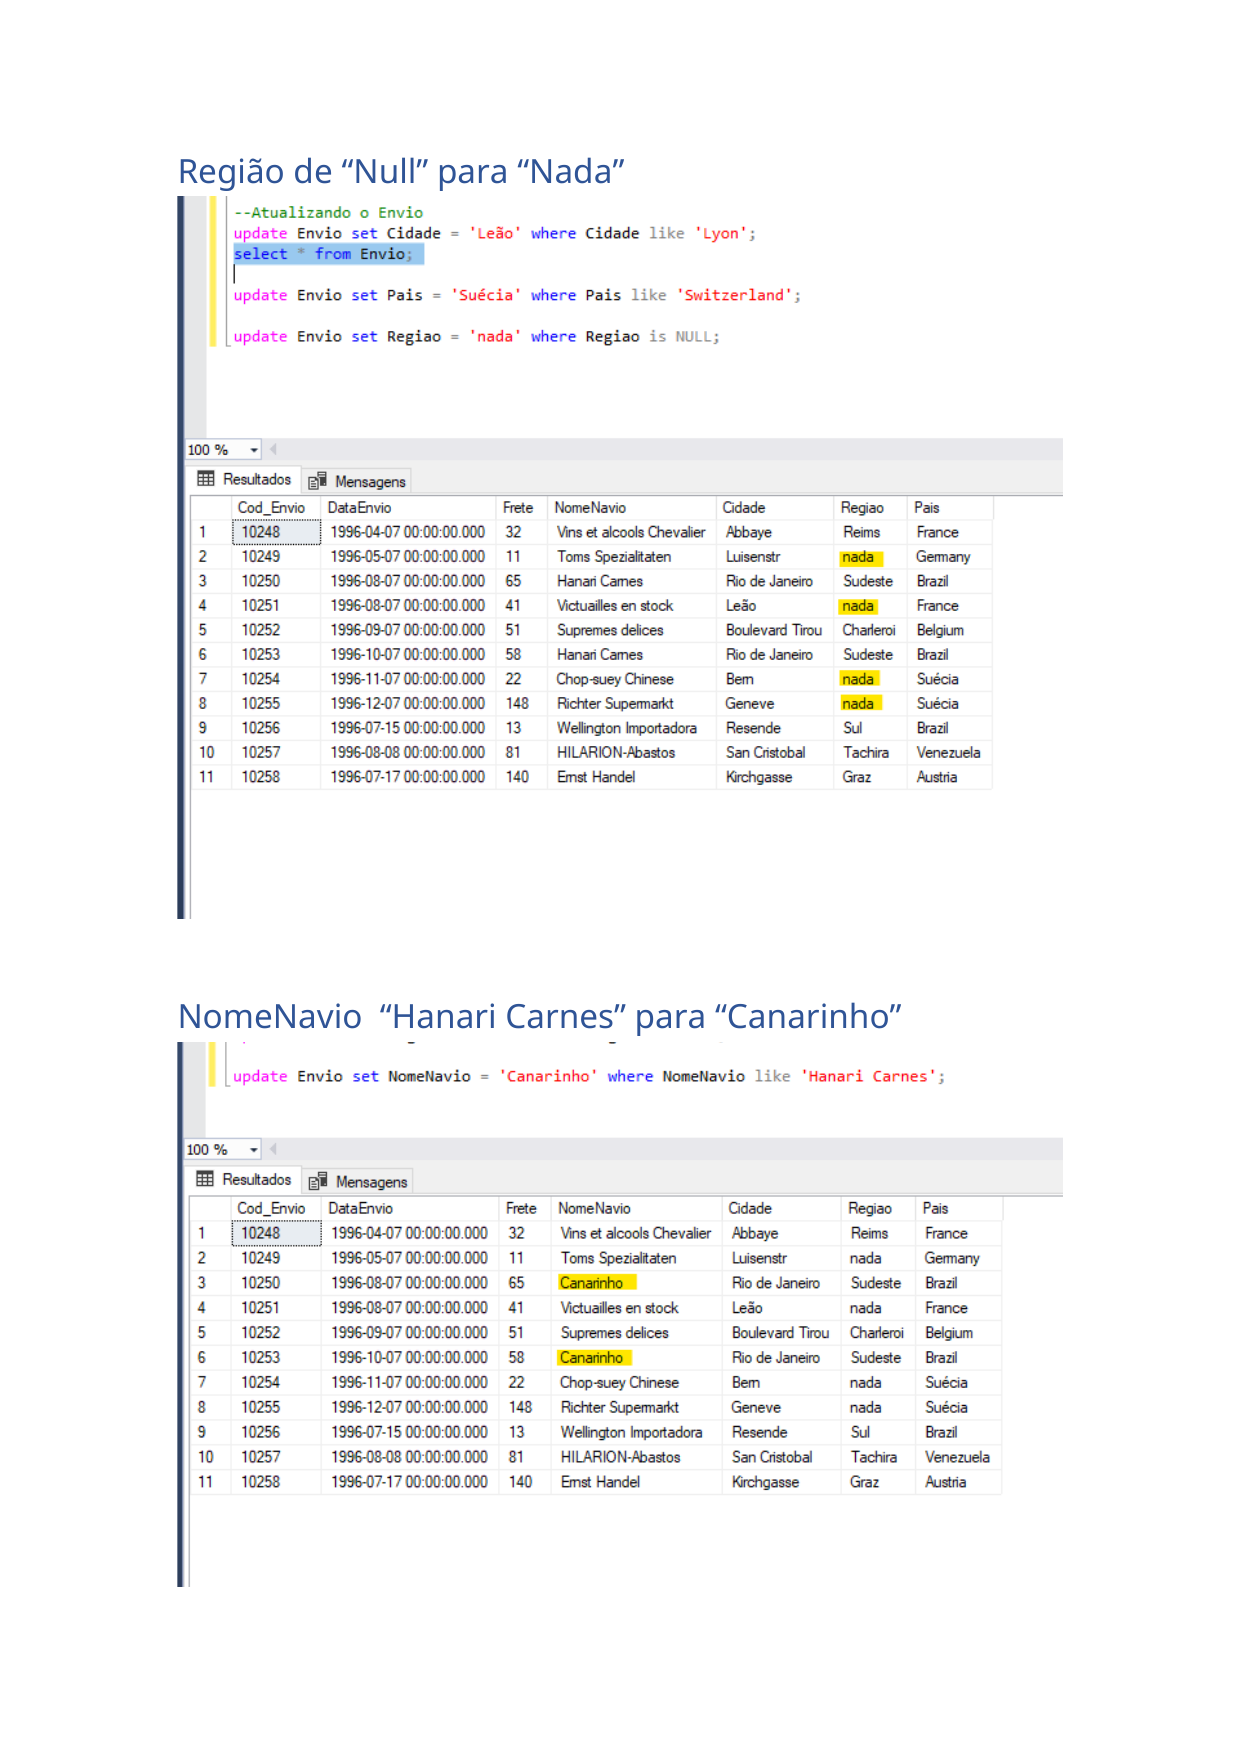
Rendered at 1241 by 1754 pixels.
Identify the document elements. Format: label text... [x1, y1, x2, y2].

picture [177, 196, 1063, 919]
subtitle Região de “Null” para “Nada” [177, 148, 1063, 193]
picture [177, 1042, 1063, 1587]
subtitle NomeNavio “Hanari Carnes” para “Canarinho” [177, 993, 1063, 1038]
